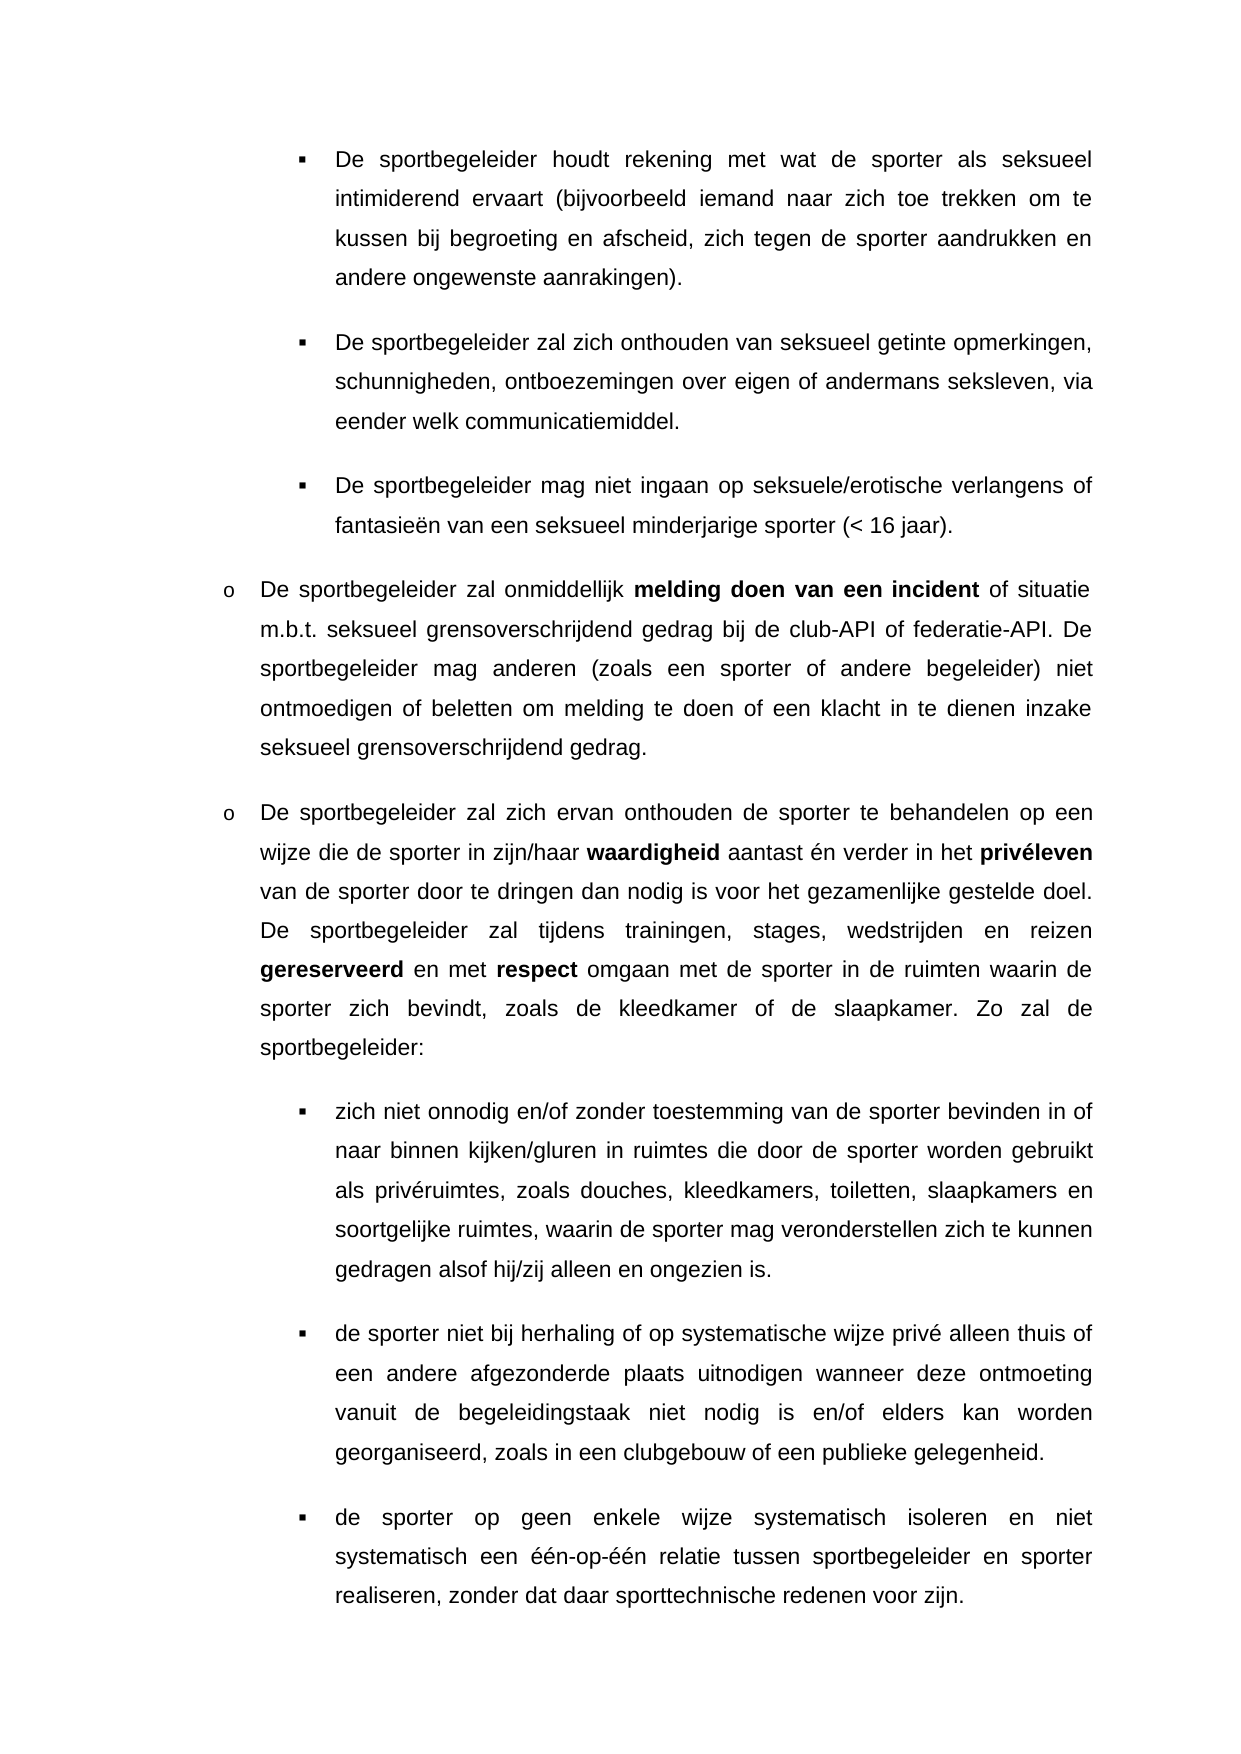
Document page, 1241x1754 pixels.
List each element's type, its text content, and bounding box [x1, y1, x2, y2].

list de sporter niet bij herhaling of op systematische wijze privé alleen thuis of een andere afgezonderde plaats uitnodigen wanneer deze ontmoeting vanuit de begeleidingstaak niet nodig is en/of elders kan worden georganiseerd, zoals in een clubgebouw of een publieke gelegenheid. [298, 1320, 1093, 1465]
list De sportbegeleider mag niet ingaan op seksuele/erotische verlangens of fantasieën van een seksueel minderjarige sporter (< 16 jaar). [298, 472, 1093, 538]
list De sportbegeleider houdt rekening met wat de sporter als seksueel intimiderend ervaart (bijvoorbeeld iemand naar zich toe trekken om te kussen bij begroeting en afscheid, zich tegen de sporter aandrukken en andere ongewenste aanrakingen). [297, 146, 1093, 290]
list De sportbegeleider zal zich ervan onthouden de sporter te behandelen op een wijze die de sporter in zijn/haar waardigheid aantast én verder in het privéleven van de sporter door te dringen dan nodig is voor het gezamenlijke gestelde doel. De sportbegeleider zal tijdens trainingen, stages, wedstrijden en reizen gereserveerd en met respect omgaan met de sporter in de ruimten waarin de sporter zich bevindt, zoals de kleedkamer of de slaapkamer. Zo zal de sportbegeleider: [223, 798, 1093, 1060]
list De sportbegeleider zal zich onthouden van seksueel getinte opmerkingen, schunnigheden, ontboezemingen over eigen of andermans seksleven, via eender welk communicatiemiddel. [298, 329, 1093, 434]
text m.b.t. seksueel grensoverschrijdend gedrag bij de club-API of federatie-API. De sportbegeleider mag anderen (zoals een sporter of andere begeleider) niet ontmoedigen of beletten om melding te doen of een klacht in te dienen inzake seksueel grensoverschrijdend gedrag. [260, 616, 1093, 761]
list zich niet onnodig en/of zonder toestemming van de sporter bevinden in of naar binnen kijken/gluren in ruimtes die door de sporter worden gebruikt als privéruimtes, zoals douches, kleedkamers, toiletten, slaapkamers en soortgelijke ruimtes, waarin de sporter mag veronderstellen zich te kunnen gedragen alsof hij/zij alleen en ongezien is. [298, 1098, 1093, 1282]
list De sportbegeleider zal onmiddellijk melding doen van een incident of situatie [223, 576, 1105, 604]
list de sporter op geen enkele wijze systematisch isoleren en niet systematisch een één-op-één relatie tussen sportbegeleider en sporter realiseren, zonder dat daar sporttechnische redenen voor zijn. [298, 1503, 1093, 1609]
